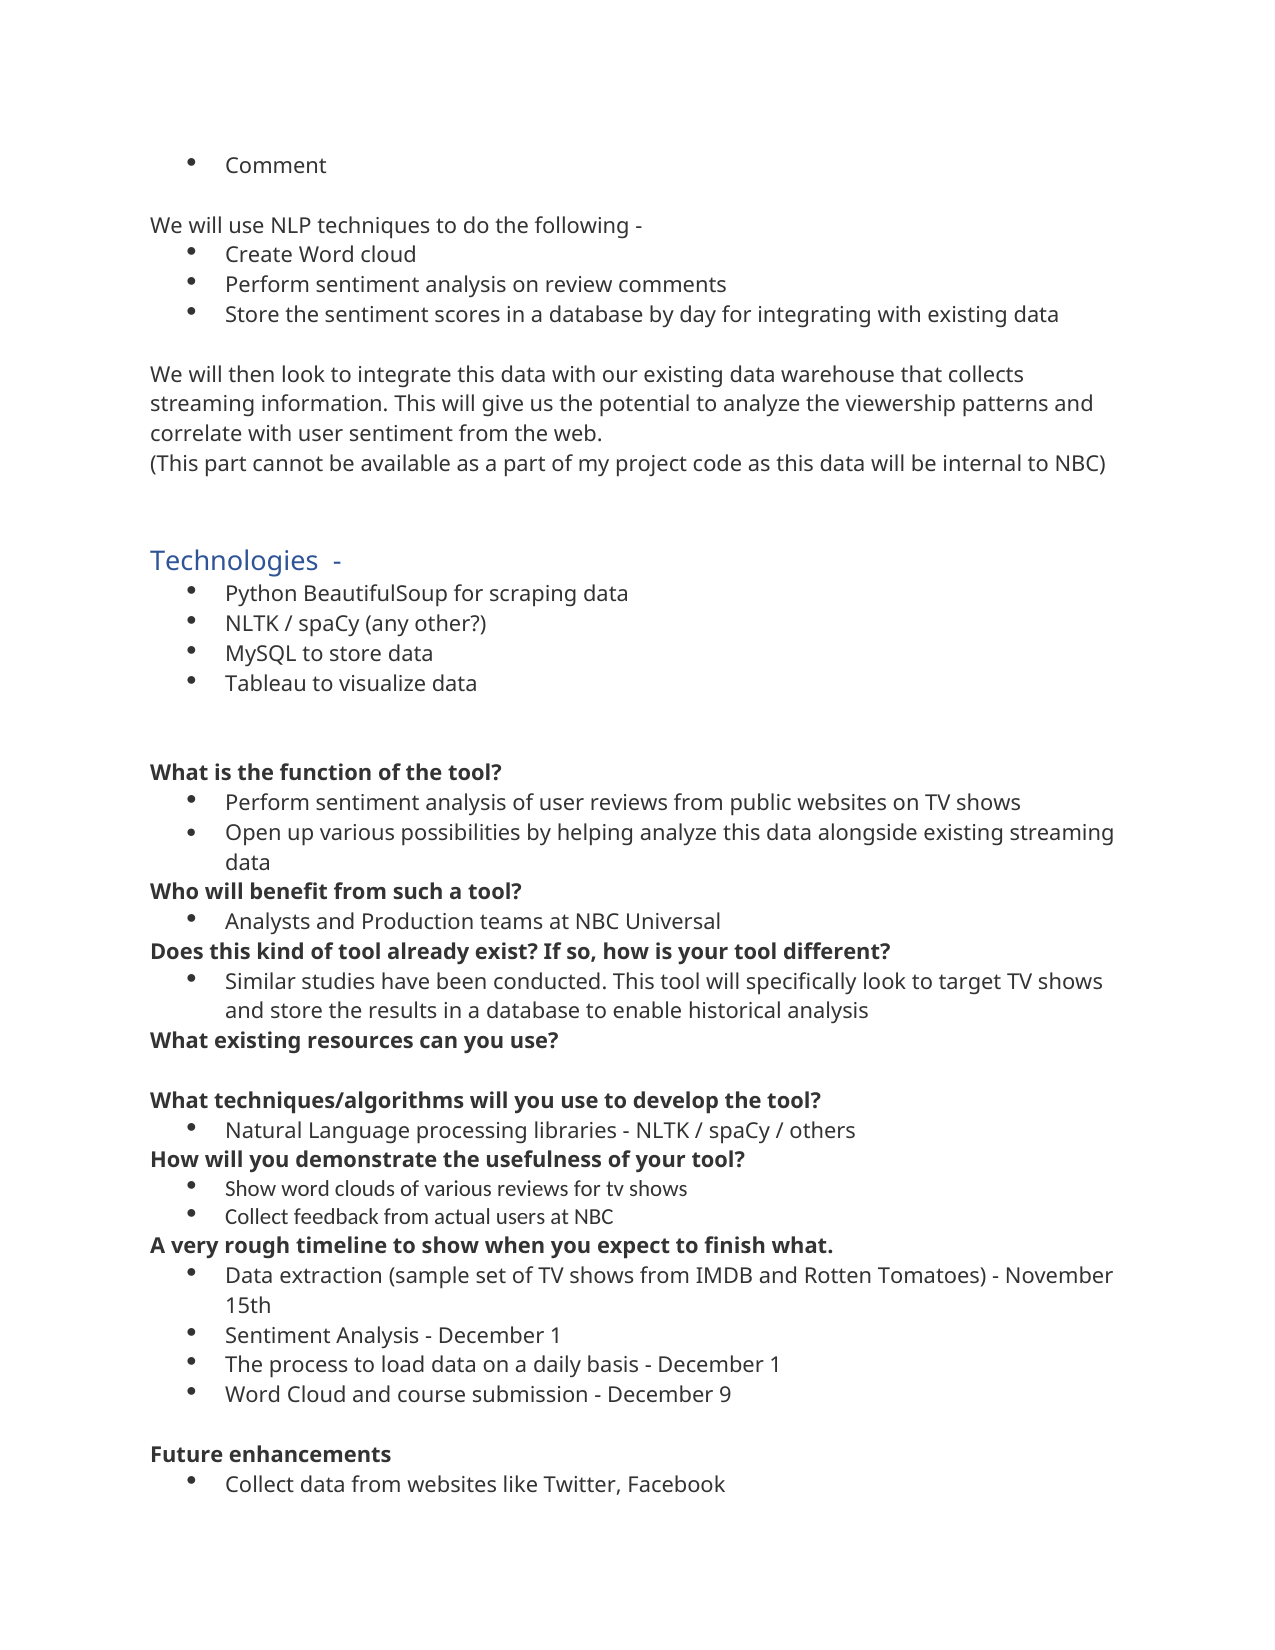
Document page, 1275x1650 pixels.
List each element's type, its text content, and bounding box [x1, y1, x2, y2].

list Collect data from websites like Twitter, Facebook [187, 1468, 1125, 1498]
list Data extraction (sample set of TV shows from IMDB and Rotten Tomatoes) - November 15th [187, 1260, 1125, 1319]
text We will use NLP techniques to do the following - [150, 209, 1125, 239]
list MySQL to store data [187, 638, 1125, 668]
text Does this kind of tool already exist? If so, how is your tool different? [150, 936, 1125, 966]
list Comment [187, 150, 1125, 180]
list Python BeautifulSoup for scraping data [187, 578, 1125, 608]
subtitle Technologies - [150, 541, 1125, 578]
list Tableau to visualize data [187, 668, 1125, 697]
list Collect feedback from actual users at NBC [187, 1202, 1125, 1230]
text Future enhancements [150, 1439, 1125, 1468]
text What techniques/algorithms will you use to develop the tool? [150, 1085, 1125, 1114]
text Who will benefit from such a tool? [150, 876, 1125, 906]
list Word Cloud and course submission - December 9 [187, 1379, 1125, 1409]
list The process to load data on a daily basis - December 1 [187, 1349, 1125, 1379]
text How will you demonstrate the usefulness of your tool? [150, 1144, 1125, 1174]
list Sentiment Analysis - December 1 [187, 1319, 1125, 1349]
list Natural Language processing libraries - NLTK / spaCy / others [187, 1114, 1125, 1144]
list Perform sentiment analysis on review comments [187, 269, 1125, 299]
list Open up various possibilities by helping analyze this data alongside existing streaming data [187, 817, 1125, 876]
text We will then look to integrate this data with our existing data warehouse that collects streaming information. This will give us the potential to analyze the viewership patterns and correlate with user sentiment from the web. [150, 358, 1125, 448]
list Store the sentiment scores in a database by day for integrating with existing data [187, 299, 1125, 329]
text A very rough timeline to show when you expect to finish what. [150, 1230, 1125, 1260]
list Similar studies have been conducted. This tool will specifically look to target TV shows and store the results in a database to enable historical analysis [187, 966, 1125, 1025]
text What existing resources can you use? [150, 1025, 1125, 1055]
text (This part cannot be available as a part of my project code as this data will be internal to NBC) [150, 448, 1125, 478]
list Perform sentiment analysis of user reviews from public websites on TV shows [187, 787, 1125, 817]
list Create Word cloud [187, 239, 1125, 269]
list NLTK / spaCy (any other?) [187, 608, 1125, 638]
list Analysts and Production teams at NBC Universal [187, 906, 1125, 936]
list Show word clouds of various reviews for tv shows [187, 1174, 1125, 1202]
text What is the function of the tool? [150, 757, 1125, 787]
